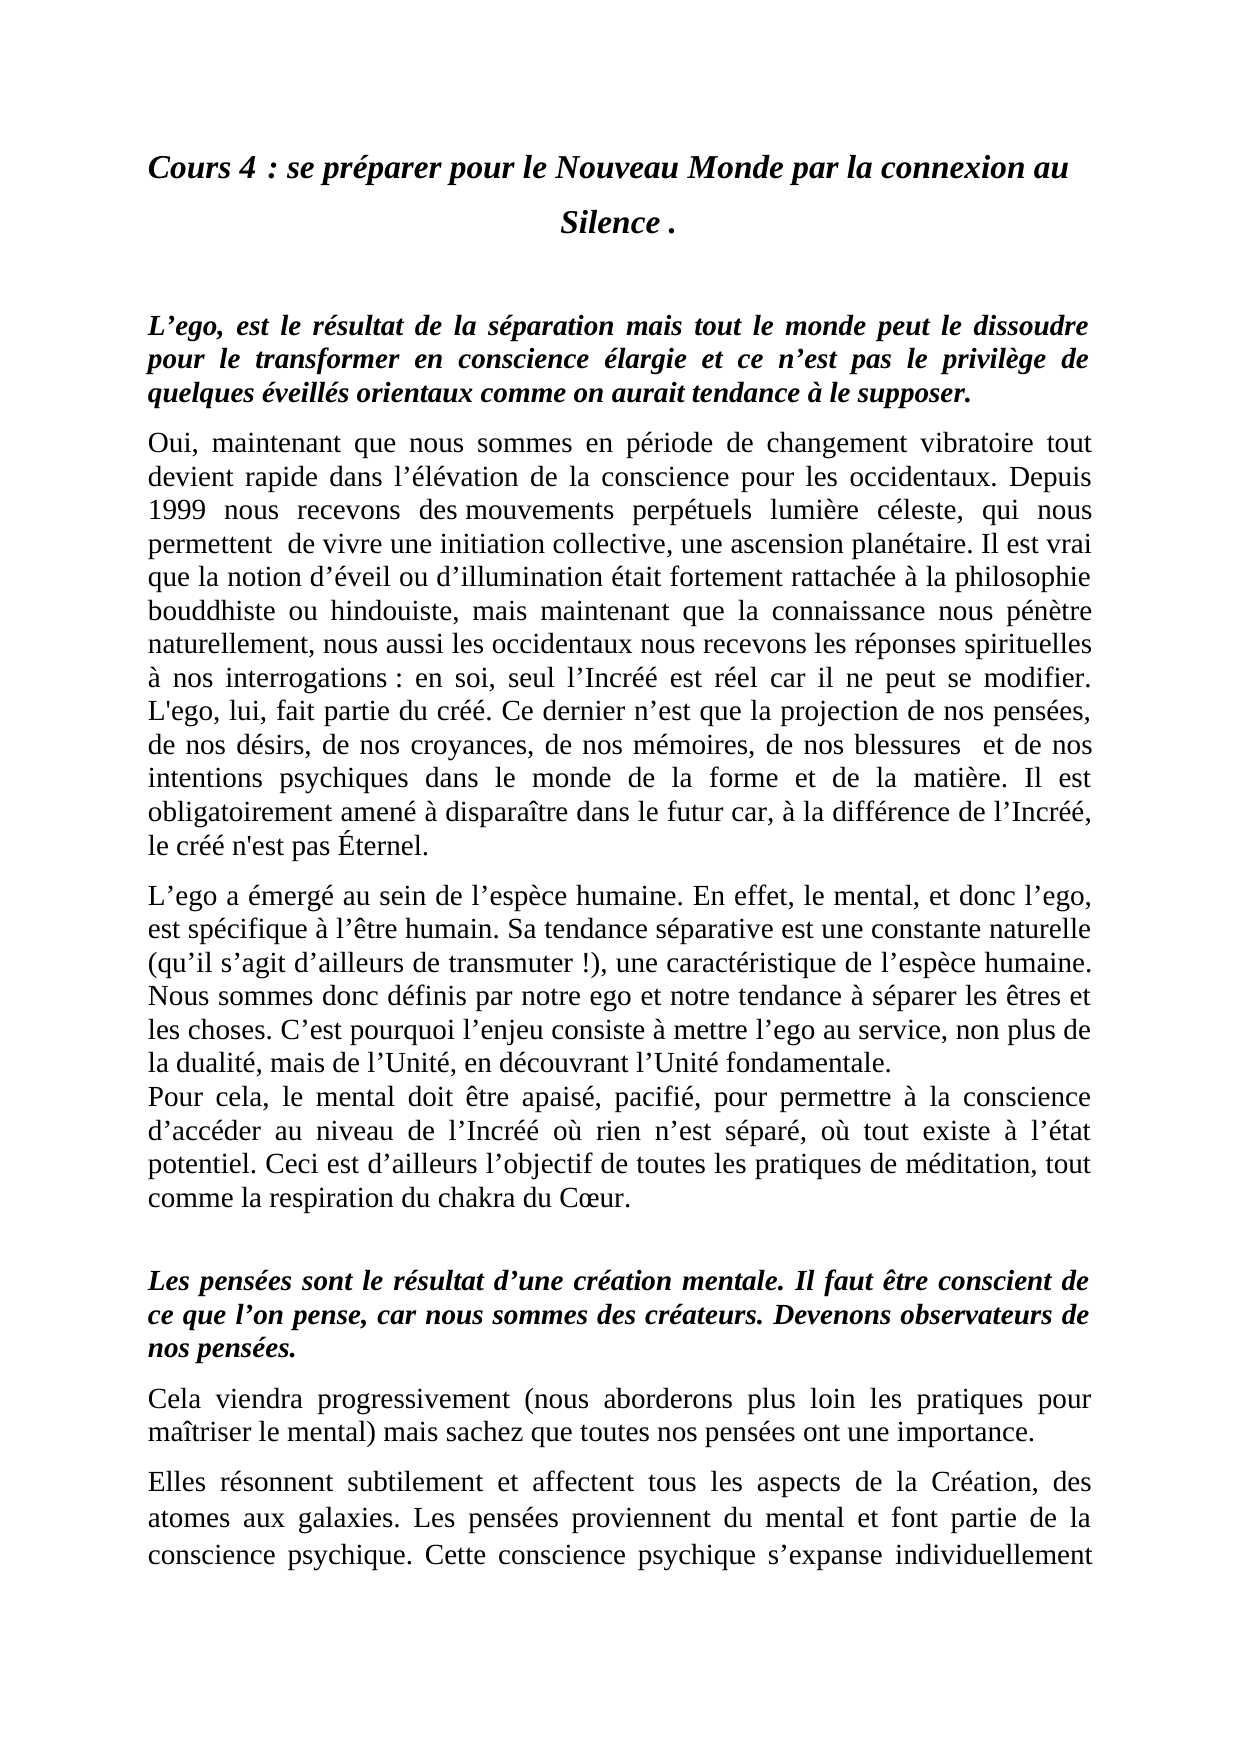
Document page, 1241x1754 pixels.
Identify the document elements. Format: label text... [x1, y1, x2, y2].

text Cours 4 : se préparer pour le Nouveau Monde par la connexion au [148, 148, 1093, 186]
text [148, 1464, 1093, 1570]
text L’ego a émergé au sein de l’espèce humaine. En effet, le mental, et donc l’ego, est spécifique à l’être humain. Sa tendance séparative est une constante naturelle (qu’il s’agit d’ailleurs de transmuter !), une caractéristique de l’espèce humaine. Nous sommes donc définis par notre ego et notre tendance à séparer les êtres et les choses. C’est pourquoi l’enjeu consiste à mettre l’ego au service, non plus de la dualité, mais de l’Unité, en découvrant l’Unité fondamentale. [148, 878, 1093, 1079]
text Pour cela, le mental doit être apaisé, pacifié, pour permettre à la conscience d’accéder au niveau de l’Incréé où rien n’est séparé, où tout existe à l’état potentiel. Ceci est d’ailleurs l’objectif de toutes les pratiques de méditation, tout comme la respiration du chakra du Cœur. [148, 1079, 1093, 1213]
text Oui, maintenant que nous sommes en période de changement vibratoire tout devient rapide dans l’élévation de la conscience pour les occidentaux. Depuis 1999 nous recevons des mouvements perpétuels lumière céleste, qui nous permettent de vivre une initiation collective, une ascension planétaire. Il est vrai que la notion d’éveil ou d’illumination était fortement rattachée à la philosophie bouddhiste ou hindouiste, mais maintenant que la connaissance nous pénètre naturellement, nous aussi les occidentaux nous recevons les réponses spirituelles à nos interrogations : en soi, seul l’Incréé est réel car il ne peut se modifier. L'ego, lui, fait partie du créé. Ce dernier n’est que la projection de nos pensées, de nos désirs, de nos croyances, de nos mémoires, de nos blessures et de nos intentions psychiques dans le monde de la forme et de la matière. Il est obligatoirement amené à disparaître dans le futur car, à la différence de l’Incréé, le créé n'est pas Éternel. [148, 425, 1093, 861]
text Cela viendra progressivement (nous aborderons plus loin les pratiques pour maîtriser le mental) mais sachez que toutes nos pensées ont une importance. [148, 1381, 1093, 1448]
text Les pensées sont le résultat d’une création mentale. Il faut être conscient de ce que l’on pense, car nous sommes des créateurs. Devenons observateurs de nos pensées. [148, 1263, 1093, 1364]
text L’ego, est le résultat de la séparation mais tout le monde peut le dissoudre pour le transformer en conscience élargie et ce n’est pas le privilège de quelques éveillés orientaux comme on aurait tendance à le supposer. [148, 308, 1093, 408]
text Silence . [148, 203, 1093, 241]
